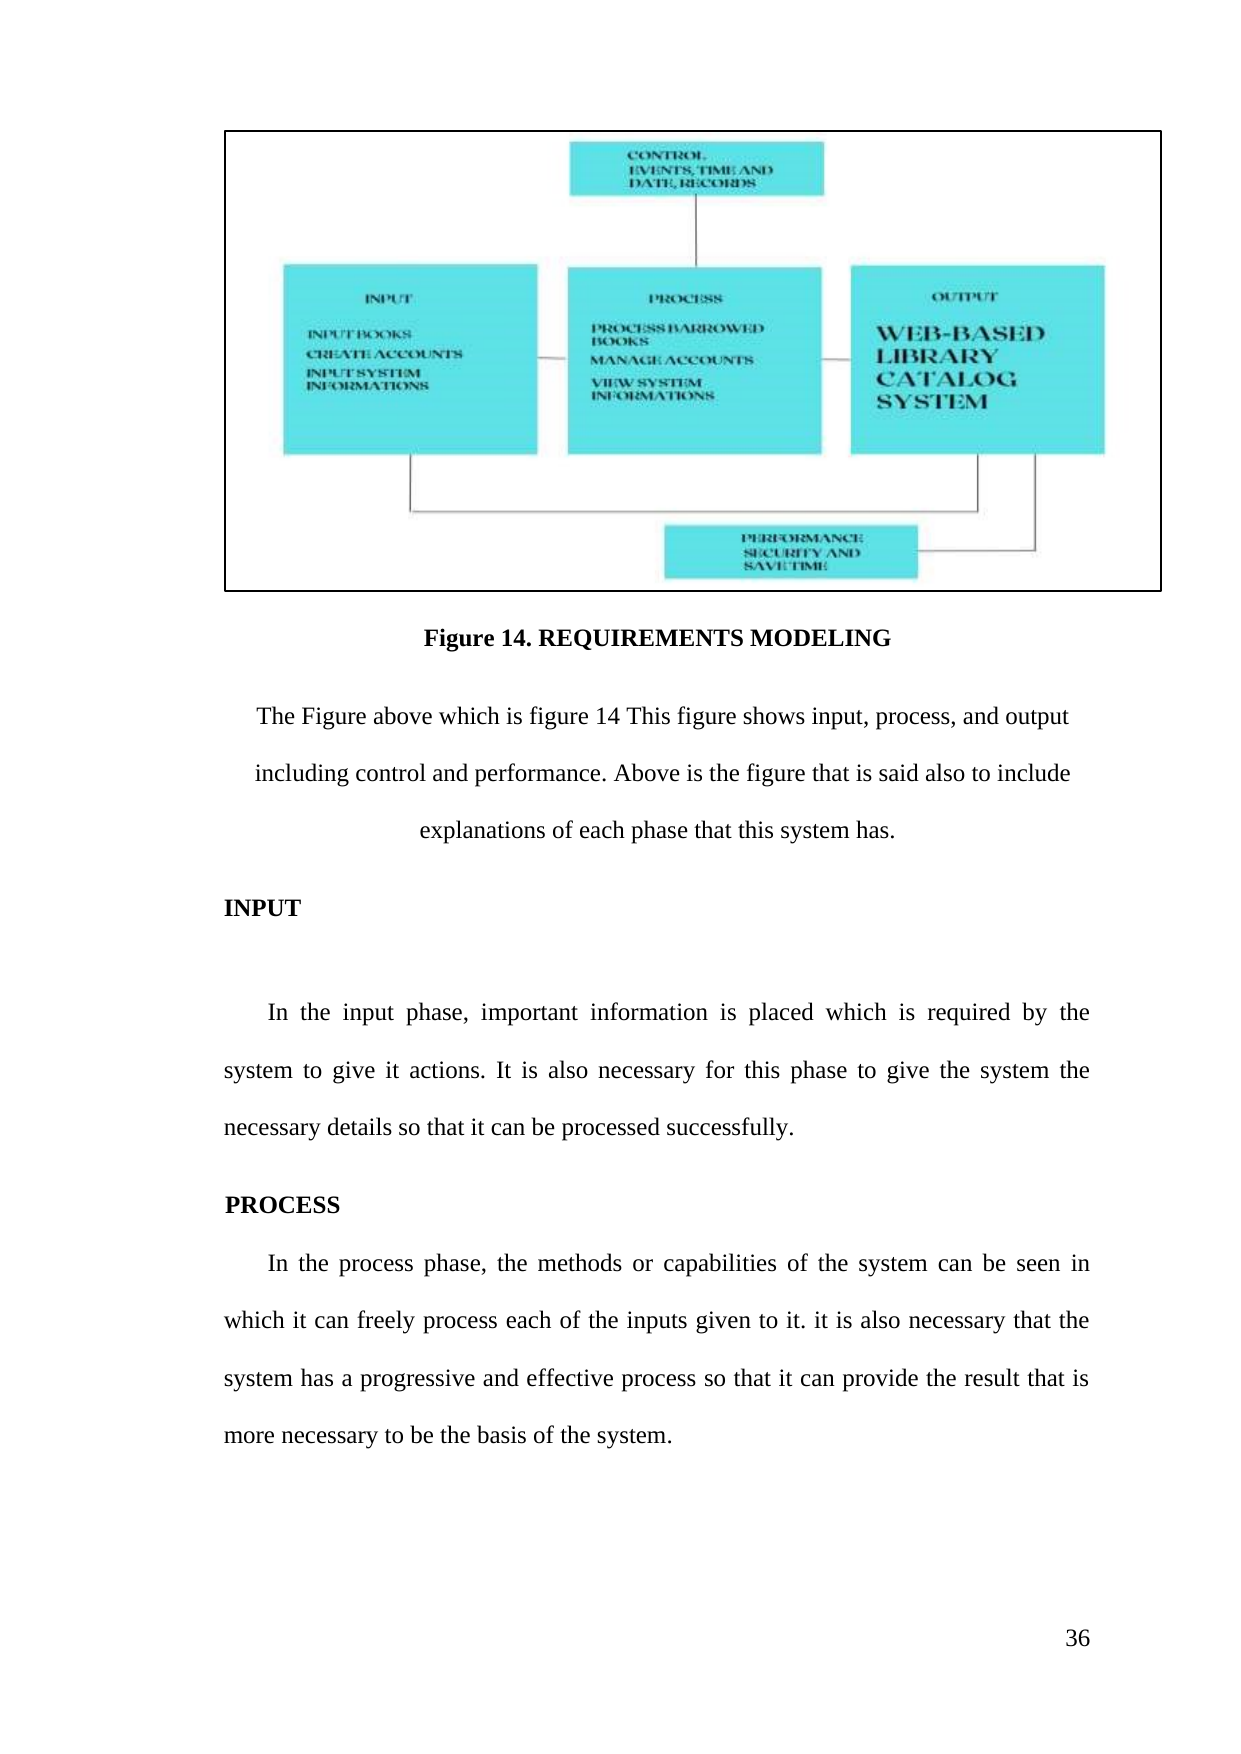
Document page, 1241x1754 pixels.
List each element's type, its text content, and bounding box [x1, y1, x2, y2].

text INPUT [223, 893, 1091, 922]
text In the process phase, the methods or capabilities of the system can be seen in which it can freely process each of the inputs given to it. it is also necessary that the system has a progressive and effective process so that it can provide the result that is more necessary to be the basis of the system. [223, 1248, 1091, 1449]
subtitle Figure 14. REQUIREMENTS MODELING [225, 623, 1090, 652]
text explanations of each phase that this system has. [225, 815, 1090, 844]
text PROCESS [225, 1190, 1240, 1219]
text The Figure above which is figure 14 This figure shows input, process, and output including control and performance. Above is the figure that is said also to include [225, 701, 1100, 786]
text In the input phase, important information is placed which is required by the system to give it actions. It is also necessary for this phase to give the system the necessary details so that it can be processed successfully. [223, 997, 1091, 1141]
picture [226, 132, 1160, 590]
